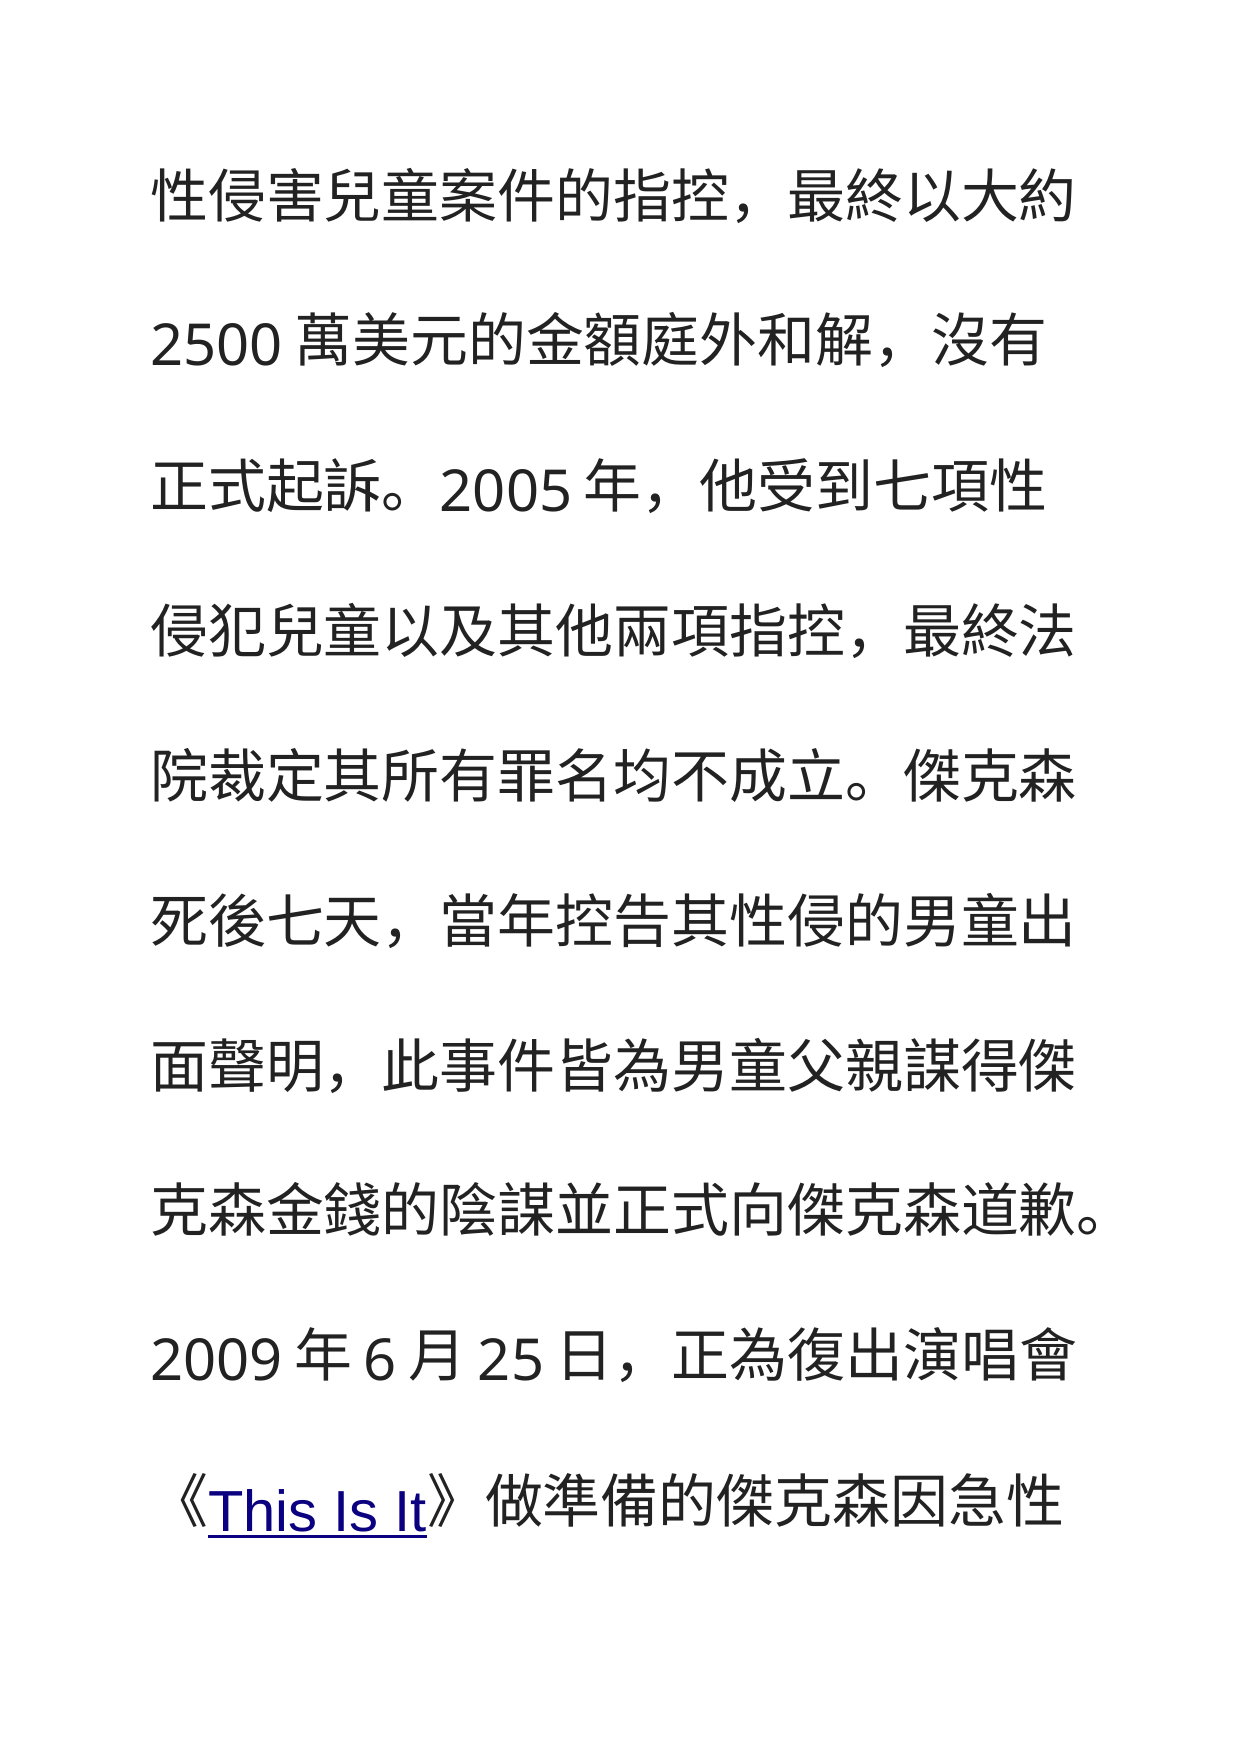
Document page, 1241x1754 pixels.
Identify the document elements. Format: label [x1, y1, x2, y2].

text [150, 150, 1090, 1600]
